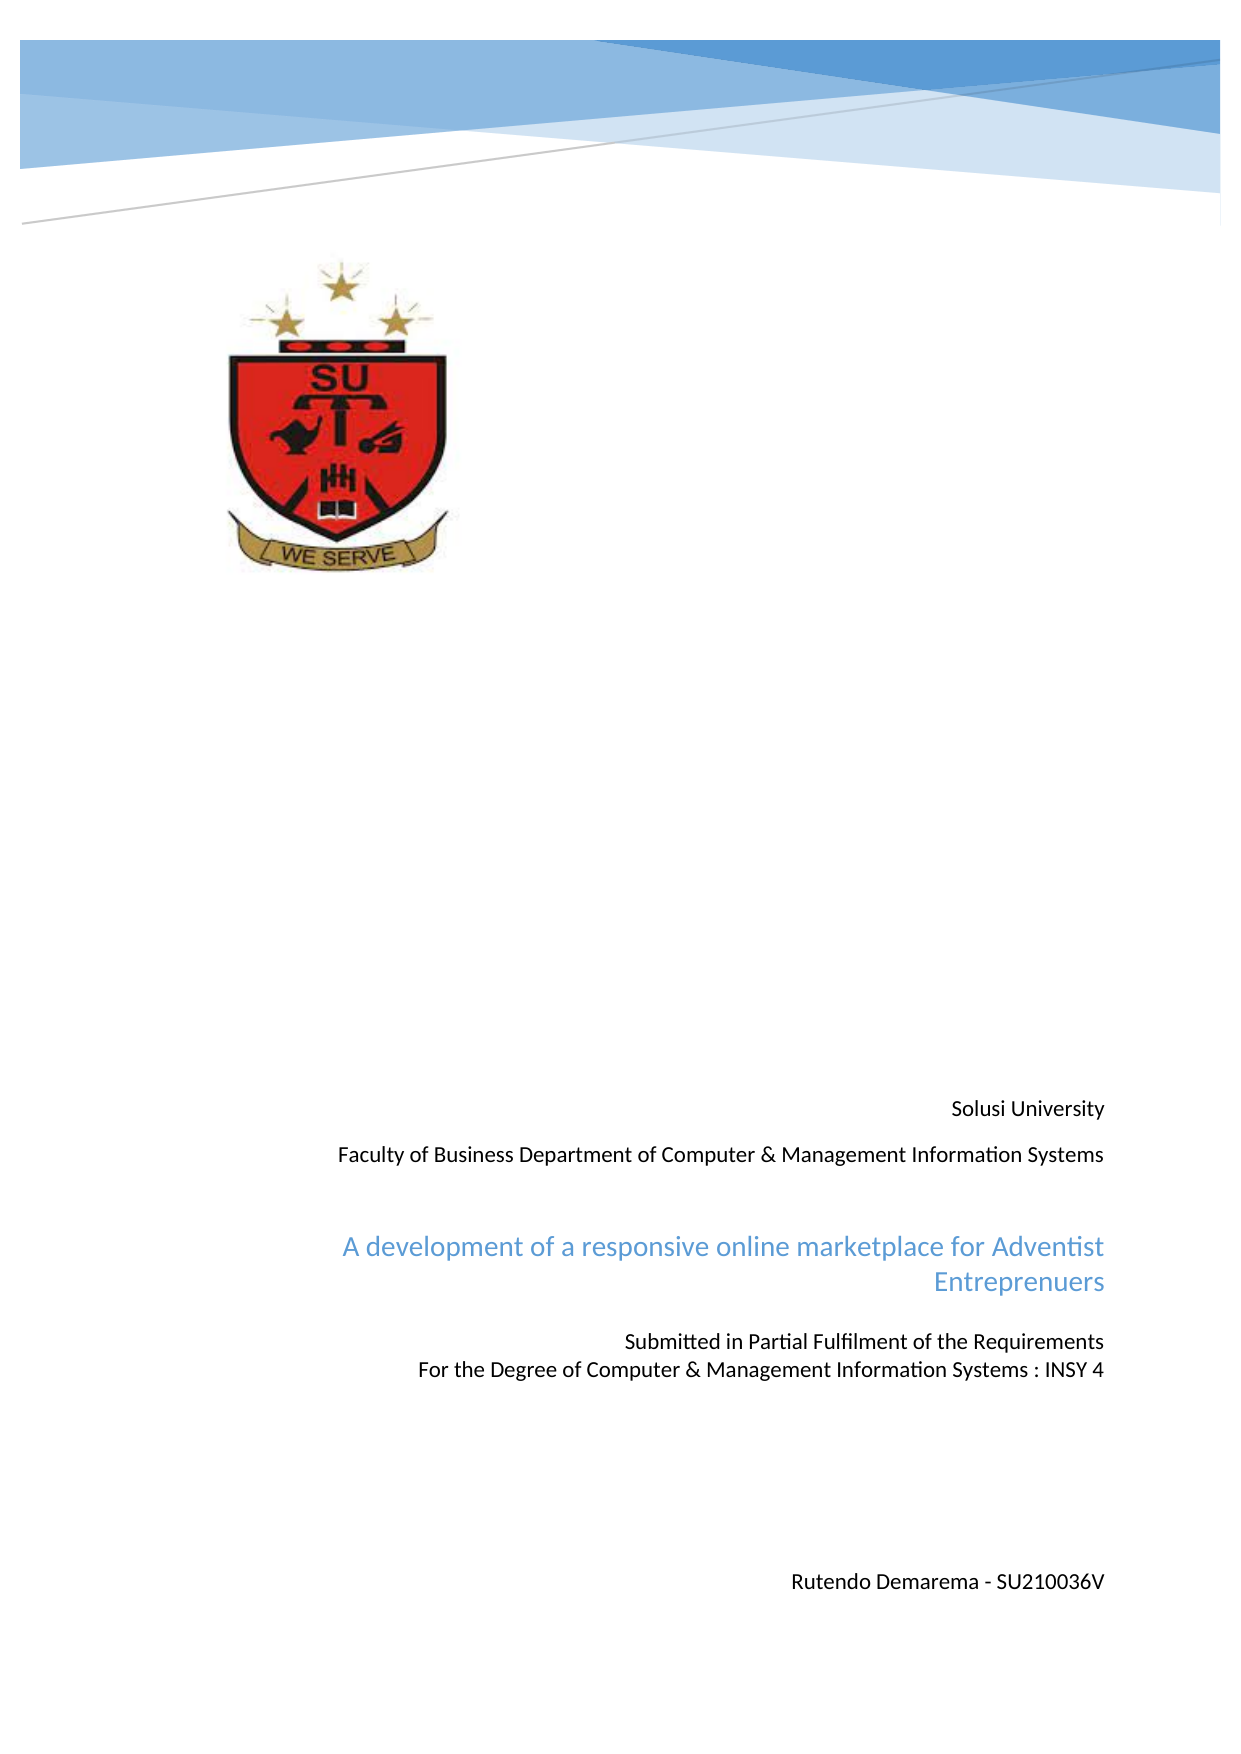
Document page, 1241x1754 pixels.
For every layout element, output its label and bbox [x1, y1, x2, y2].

picture [20, 40, 1221, 600]
